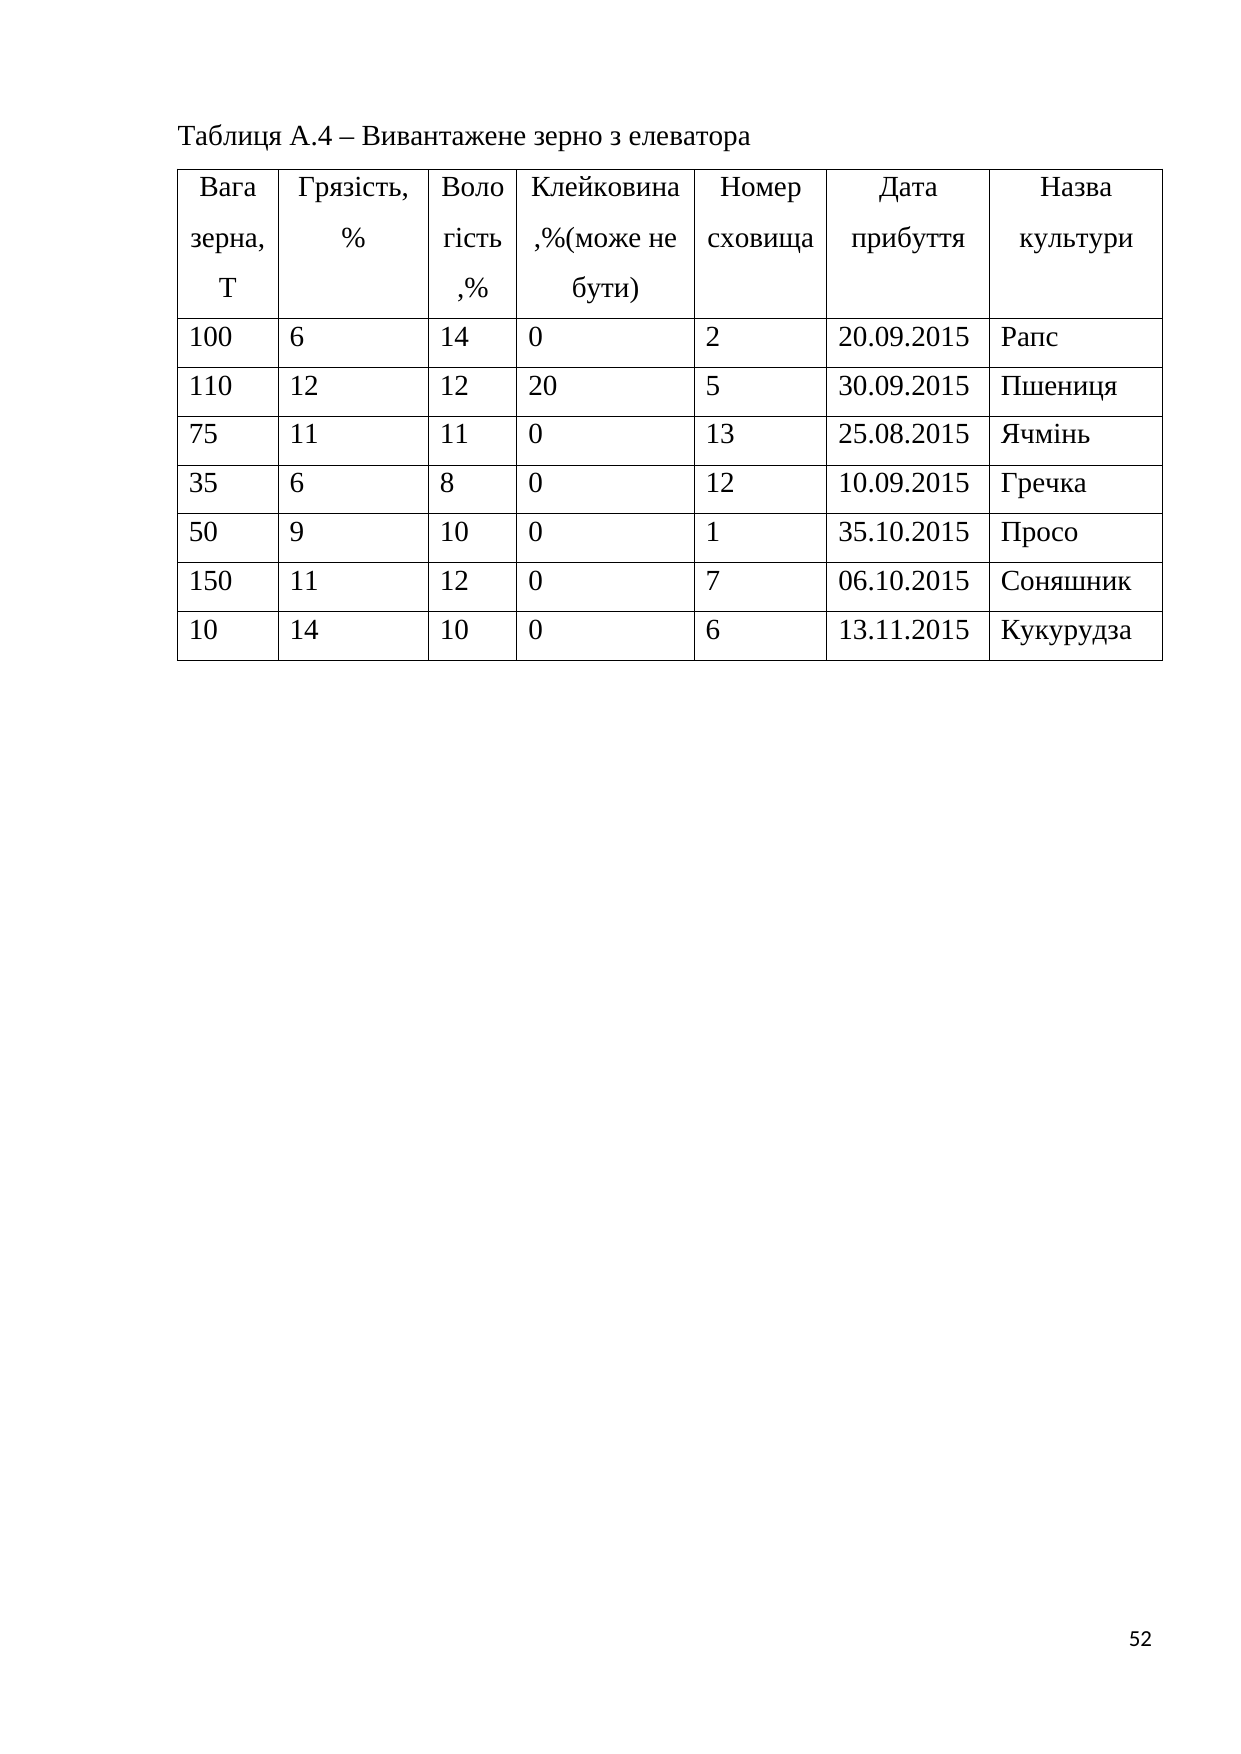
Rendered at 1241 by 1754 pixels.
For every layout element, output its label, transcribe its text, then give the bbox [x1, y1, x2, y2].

table_cell 150 [178, 563, 278, 611]
table_cell 35.10.2015 [827, 514, 989, 562]
table_cell Просо [990, 514, 1162, 562]
table_cell 12 [429, 368, 516, 416]
table_cell 0 [517, 612, 694, 660]
table_cell 0 [517, 563, 694, 611]
table_cell Ячмінь [990, 417, 1162, 464]
table_cell Соняшник [990, 563, 1162, 611]
table_cell 50 [178, 514, 278, 562]
table_cell 30.09.2015 [827, 368, 989, 416]
table_cell 110 [178, 368, 278, 416]
table_cell 10 [429, 514, 516, 562]
table_cell 10 [429, 612, 516, 660]
table_header Номер сховища [695, 170, 826, 318]
table_cell 5 [695, 368, 826, 416]
table_header Дата прибуття [827, 170, 989, 318]
table_cell 75 [178, 417, 278, 464]
table_cell 0 [517, 319, 694, 367]
table_cell 12 [279, 368, 428, 416]
table_cell 100 [178, 319, 278, 367]
table_cell 20 [517, 368, 694, 416]
table_cell 0 [517, 417, 694, 464]
table_cell 1 [695, 514, 826, 562]
table_cell 25.08.2015 [827, 417, 989, 464]
table_header Назва культури [990, 170, 1162, 318]
table_cell 10 [178, 612, 278, 660]
table_cell 12 [429, 563, 516, 611]
table_cell 7 [695, 563, 826, 611]
text Таблиця А.4 – Вивантажене зерно з елеватора [177, 118, 1152, 152]
table_cell 12 [695, 466, 826, 513]
table_cell 35 [178, 466, 278, 513]
table_header Грязість,% [279, 170, 428, 318]
table_cell 11 [279, 417, 428, 464]
table_cell 13.11.2015 [827, 612, 989, 660]
table_cell Кукурудза [990, 612, 1162, 660]
table_cell 9 [279, 514, 428, 562]
table_cell 13 [695, 417, 826, 464]
table_cell 20.09.2015 [827, 319, 989, 367]
table_header Вологість,% [429, 170, 516, 318]
table_cell 8 [429, 466, 516, 513]
table_cell 2 [695, 319, 826, 367]
table_cell 14 [279, 612, 428, 660]
table_cell 6 [279, 466, 428, 513]
table_cell 0 [517, 466, 694, 513]
table_cell 11 [279, 563, 428, 611]
table_cell 11 [429, 417, 516, 464]
table_cell 14 [429, 319, 516, 367]
table_cell 6 [279, 319, 428, 367]
table_cell 6 [695, 612, 826, 660]
table_header Вага зерна, Т [178, 170, 278, 318]
table_cell 0 [517, 514, 694, 562]
table_cell Пшениця [990, 368, 1162, 416]
table_cell Рапс [990, 319, 1162, 367]
table_header Клейковина,%(може не бути) [517, 170, 694, 318]
table_cell Гречка [990, 466, 1162, 513]
table_cell 06.10.2015 [827, 563, 989, 611]
table_cell 10.09.2015 [827, 466, 989, 513]
